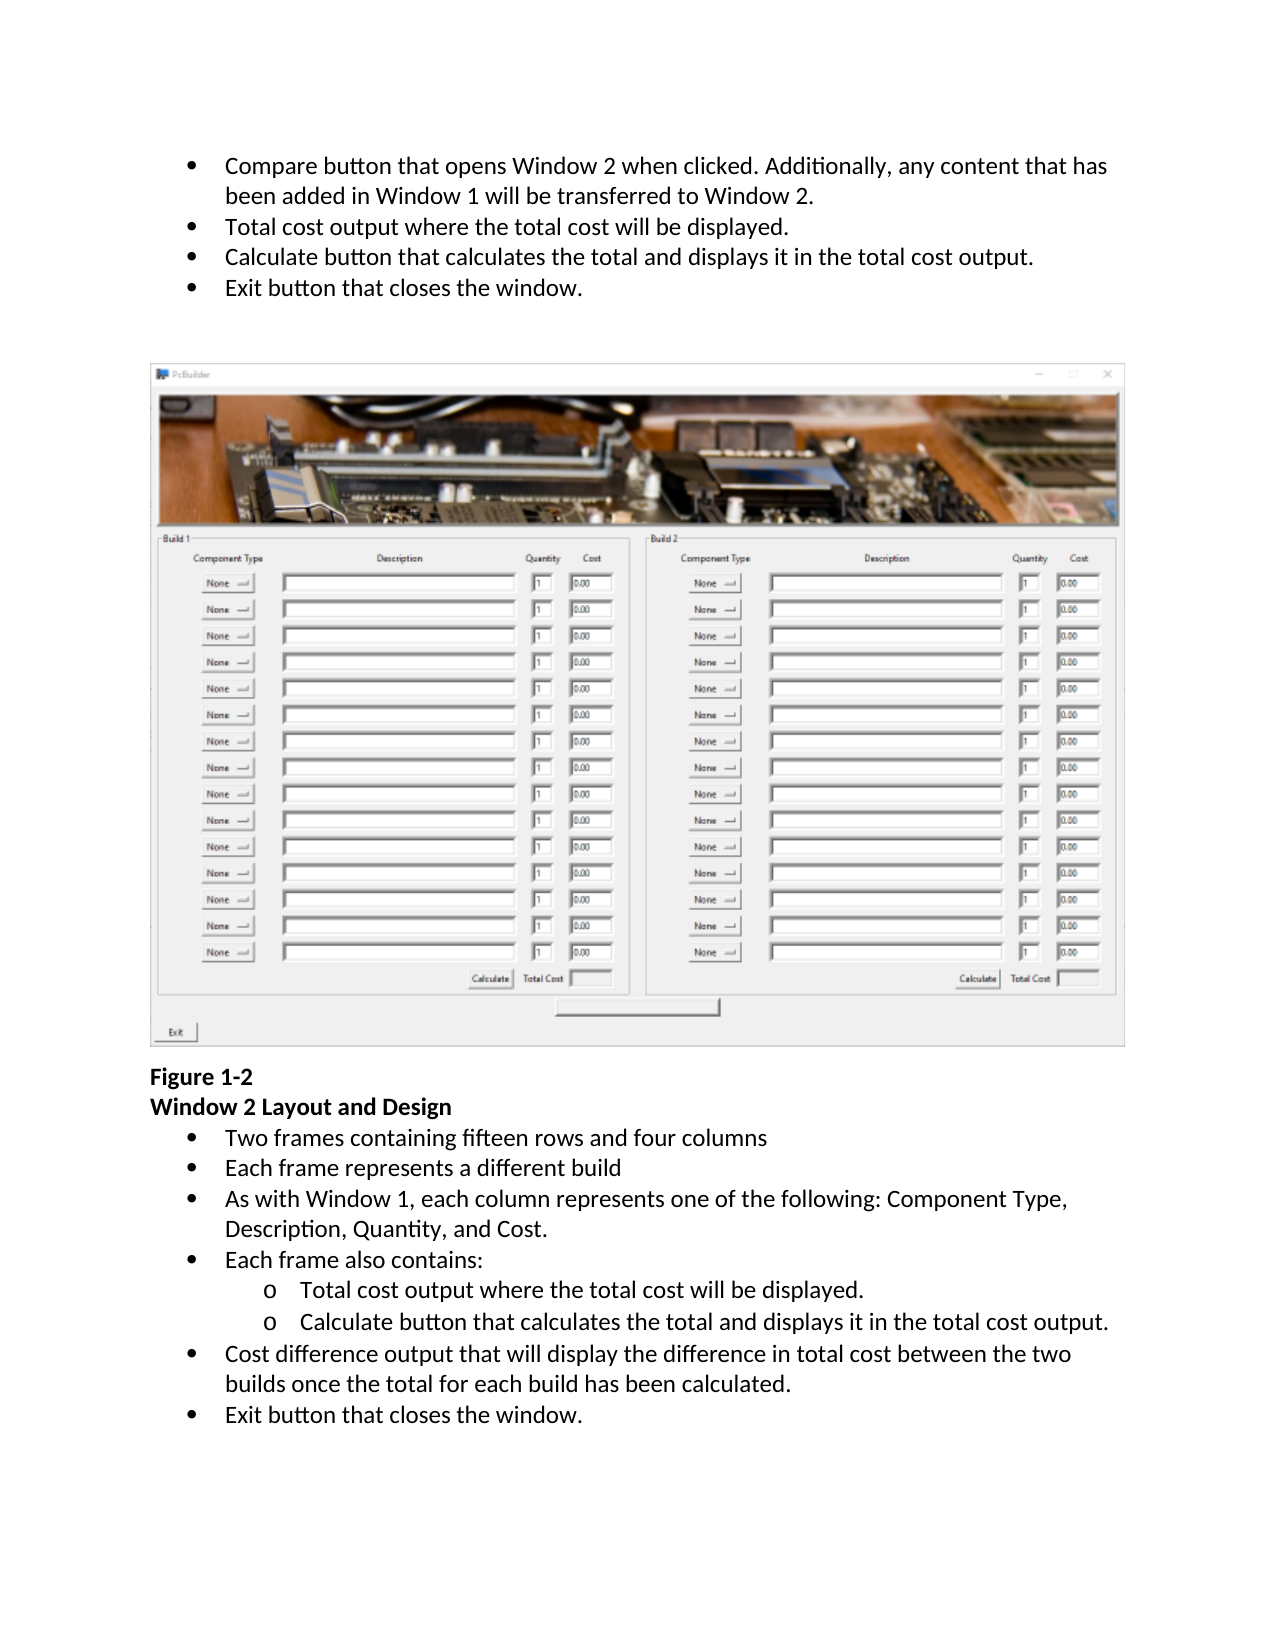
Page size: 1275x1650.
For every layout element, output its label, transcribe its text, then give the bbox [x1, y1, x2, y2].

list Cost difference output that will display the difference in total cost between the two builds once the total for each build has been calculated. [187, 1338, 1125, 1399]
list Each frame also contains: [187, 1244, 1125, 1274]
text Window 2 Layout and Design [150, 1091, 1125, 1122]
list Each frame represents a different build [187, 1152, 1125, 1183]
list Exit button that closes the window. [187, 272, 1125, 303]
list Two frames containing fifteen rows and four columns [187, 1122, 1125, 1152]
list Calculate button that calculates the total and displays it in the total cost output. [187, 242, 1125, 272]
list Total cost output where the total cost will be displayed. [262, 1274, 1125, 1306]
list Exit button that closes the window. [187, 1399, 1125, 1429]
picture [150, 363, 1125, 1047]
text Figure 1-2 [150, 1061, 1125, 1091]
list Compare button that opens Window 2 when clicked. Additionally, any content that has been added in Window 1 will be transferred to Window 2. [187, 150, 1125, 211]
list As with Window 1, each column represents one of the following: Component Type, Description, Quantity, and Cost. [187, 1183, 1125, 1244]
list Calculate button that calculates the total and displays it in the total cost output. [262, 1306, 1125, 1338]
list Total cost output where the total cost will be displayed. [187, 211, 1125, 242]
